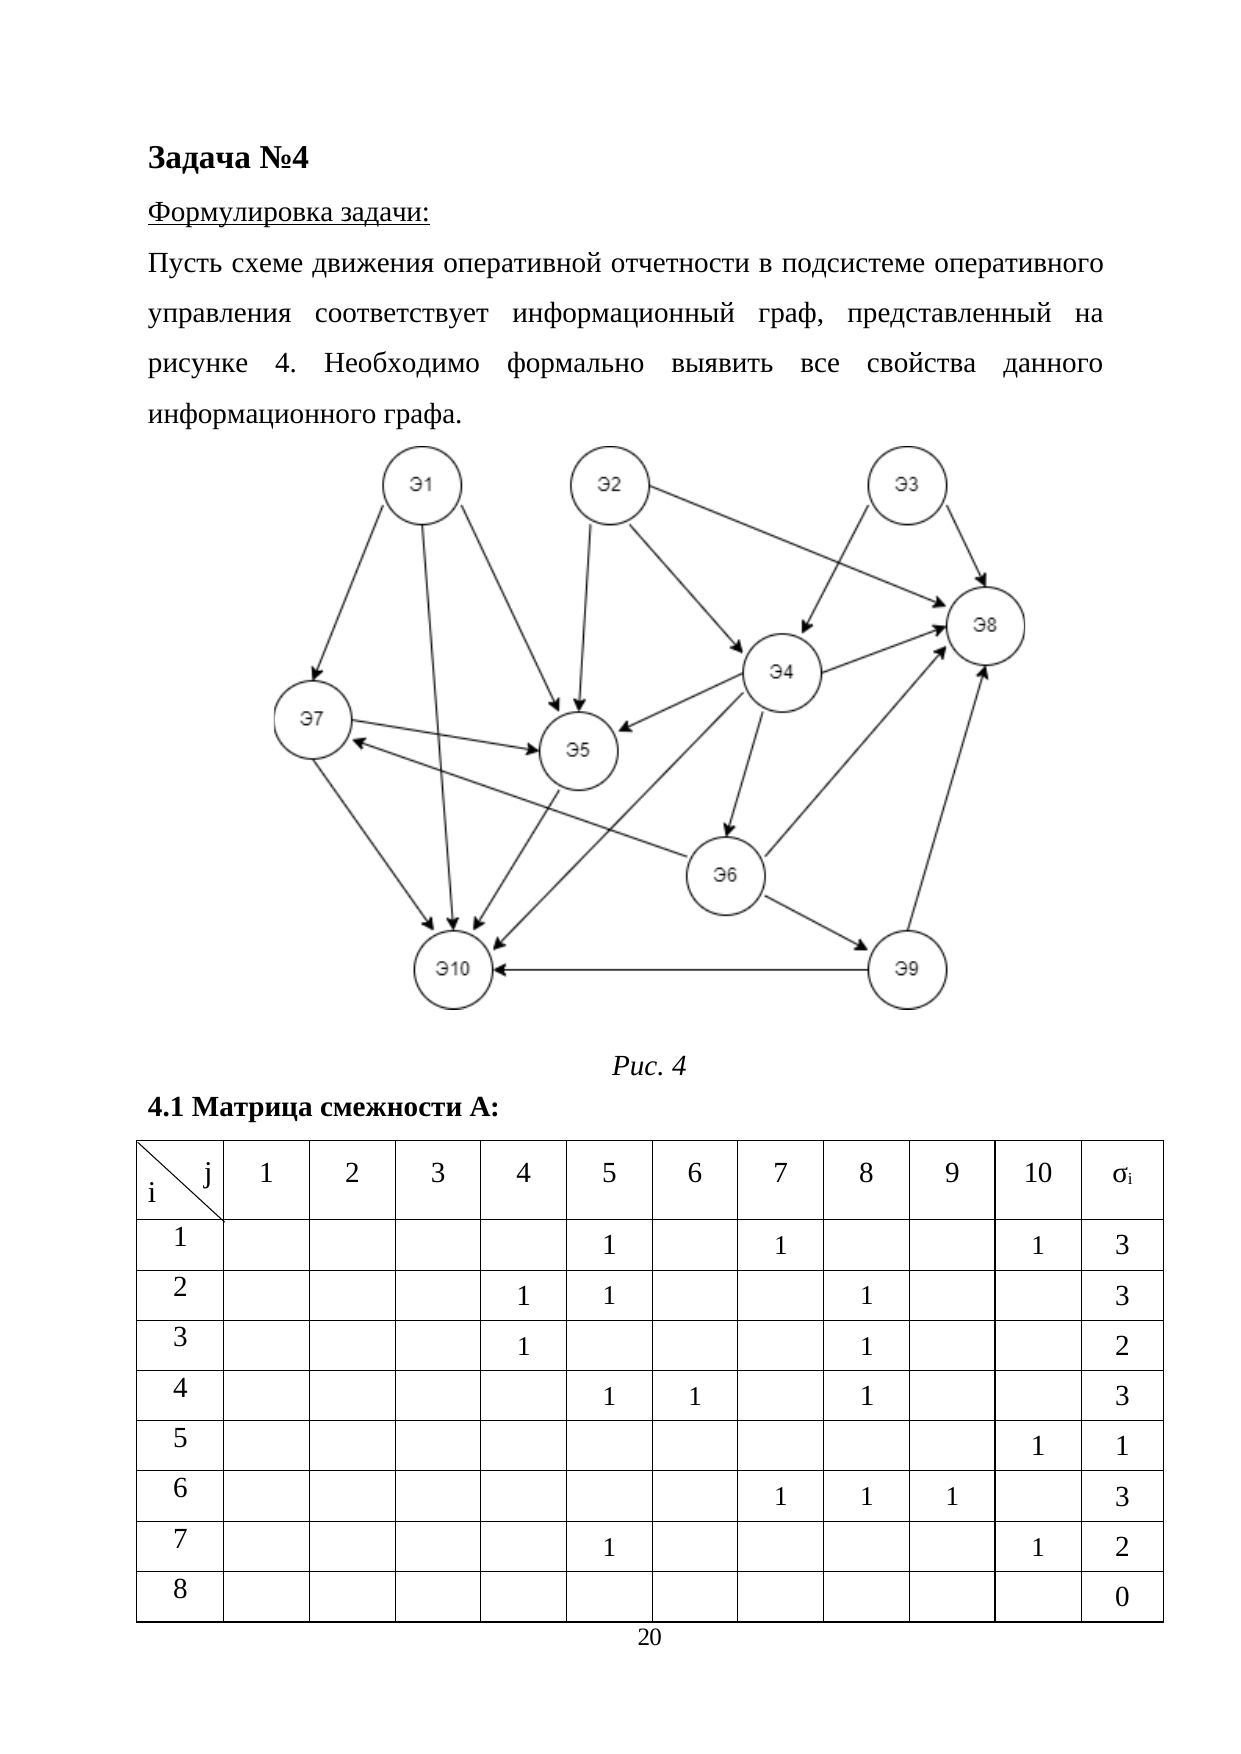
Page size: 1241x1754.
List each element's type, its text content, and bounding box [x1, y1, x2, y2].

table_header 3 [396, 1141, 480, 1219]
table_cell 1 [996, 1522, 1081, 1571]
table_cell 2 [137, 1271, 223, 1319]
table_cell [996, 1321, 1081, 1370]
table_cell 4 [137, 1371, 223, 1420]
table_header 7 [738, 1141, 823, 1219]
table_cell [396, 1321, 480, 1370]
table_header i j [137, 1141, 223, 1219]
table_cell 1 [567, 1271, 652, 1319]
table_cell [224, 1271, 309, 1319]
table_cell [653, 1220, 737, 1269]
table_cell 1 [1082, 1421, 1163, 1470]
table_cell 1 [910, 1471, 994, 1521]
table_header 8 [824, 1141, 909, 1219]
table_cell [224, 1220, 309, 1269]
table_cell [310, 1522, 395, 1571]
table_cell [824, 1572, 909, 1621]
table_cell 7 [137, 1522, 223, 1571]
table_cell [567, 1572, 652, 1621]
picture [273, 446, 1025, 1010]
table_cell 1 [738, 1220, 823, 1269]
table_header 1 [224, 1141, 309, 1219]
table_cell 1 [567, 1220, 652, 1269]
text Рис. 4 [101, 1048, 1198, 1082]
table_cell [567, 1471, 652, 1521]
table_cell [481, 1371, 566, 1420]
table_cell [224, 1572, 309, 1621]
table_header σi [1082, 1141, 1163, 1219]
table_cell 1 [137, 1220, 223, 1269]
table_cell [396, 1471, 480, 1521]
table_cell [396, 1371, 480, 1420]
table_cell 1 [824, 1371, 909, 1420]
table_cell 1 [481, 1321, 566, 1370]
table_header 9 [910, 1141, 994, 1219]
table_cell [481, 1421, 566, 1470]
table_cell 2 [1082, 1522, 1163, 1571]
table_cell [567, 1321, 652, 1370]
table_cell [824, 1421, 909, 1470]
table_cell [396, 1271, 480, 1319]
table_cell [310, 1271, 395, 1319]
table_cell [653, 1421, 737, 1470]
table_cell [910, 1271, 994, 1319]
table_cell [653, 1522, 737, 1571]
table_cell [481, 1220, 566, 1269]
table_cell [481, 1522, 566, 1571]
table_cell [996, 1572, 1081, 1621]
table_cell [396, 1572, 480, 1621]
table_cell [396, 1522, 480, 1571]
table_cell [224, 1471, 309, 1521]
table_cell [824, 1220, 909, 1269]
table_header 4 [481, 1141, 566, 1219]
table_cell [567, 1421, 652, 1470]
table_cell 1 [567, 1522, 652, 1571]
text Пусть схеме движения оперативной отчетности в подсистеме оперативного управления соответствует информационный граф, представленный на рисунке 4. Необходимо формально выявить все свойства данного информационного графа. [148, 245, 1104, 429]
table_cell [738, 1371, 823, 1420]
table_cell [910, 1321, 994, 1370]
table_cell 1 [996, 1220, 1081, 1269]
table_cell 1 [567, 1371, 652, 1420]
table_cell [310, 1321, 395, 1370]
table_cell [738, 1321, 823, 1370]
table_cell 2 [1082, 1321, 1163, 1370]
table_cell [224, 1421, 309, 1470]
table_cell [910, 1572, 994, 1621]
table_cell 8 [137, 1572, 223, 1621]
table_cell 1 [824, 1471, 909, 1521]
table_cell 1 [824, 1271, 909, 1319]
table_cell 3 [1082, 1220, 1163, 1269]
table_cell 1 [481, 1271, 566, 1319]
table_cell [653, 1321, 737, 1370]
table_cell 3 [1082, 1371, 1163, 1420]
table_cell [910, 1220, 994, 1269]
table_cell [996, 1371, 1081, 1420]
text Задача №4 [148, 137, 1198, 176]
table_cell 3 [137, 1321, 223, 1370]
table_cell [310, 1572, 395, 1621]
table_cell [396, 1220, 480, 1269]
table_cell 3 [1082, 1271, 1163, 1319]
table_cell [738, 1421, 823, 1470]
table_cell [481, 1572, 566, 1621]
table_header 2 [310, 1141, 395, 1219]
table_cell [481, 1471, 566, 1521]
table_cell [224, 1522, 309, 1571]
table_cell 0 [1082, 1572, 1163, 1621]
table_cell 1 [824, 1321, 909, 1370]
table_cell [396, 1421, 480, 1470]
table_header 6 [653, 1141, 737, 1219]
table_cell [996, 1271, 1081, 1319]
table_cell [224, 1371, 309, 1420]
table_cell [738, 1522, 823, 1571]
table_cell 3 [1082, 1471, 1163, 1521]
table_cell 1 [653, 1371, 737, 1420]
table_cell [910, 1371, 994, 1420]
text Формулировка задачи: [148, 194, 1198, 228]
table_cell [310, 1421, 395, 1470]
table_cell [824, 1522, 909, 1571]
table_cell 6 [137, 1471, 223, 1521]
table_cell [996, 1471, 1081, 1521]
table_cell [738, 1572, 823, 1621]
table_cell [910, 1522, 994, 1571]
table_cell [310, 1220, 395, 1269]
table_cell [224, 1321, 309, 1370]
table_cell [310, 1371, 395, 1420]
table_cell [910, 1421, 994, 1470]
table_header 10 [996, 1141, 1081, 1219]
subtitle Матрица смежности А: [148, 1089, 1198, 1123]
table_cell [653, 1471, 737, 1521]
table_header 5 [567, 1141, 652, 1219]
table_cell [310, 1471, 395, 1521]
table_cell 1 [996, 1421, 1081, 1470]
table_cell [653, 1572, 737, 1621]
table_cell 5 [137, 1421, 223, 1470]
table_cell [653, 1271, 737, 1319]
table_cell [738, 1271, 823, 1319]
table_cell 1 [738, 1471, 823, 1521]
